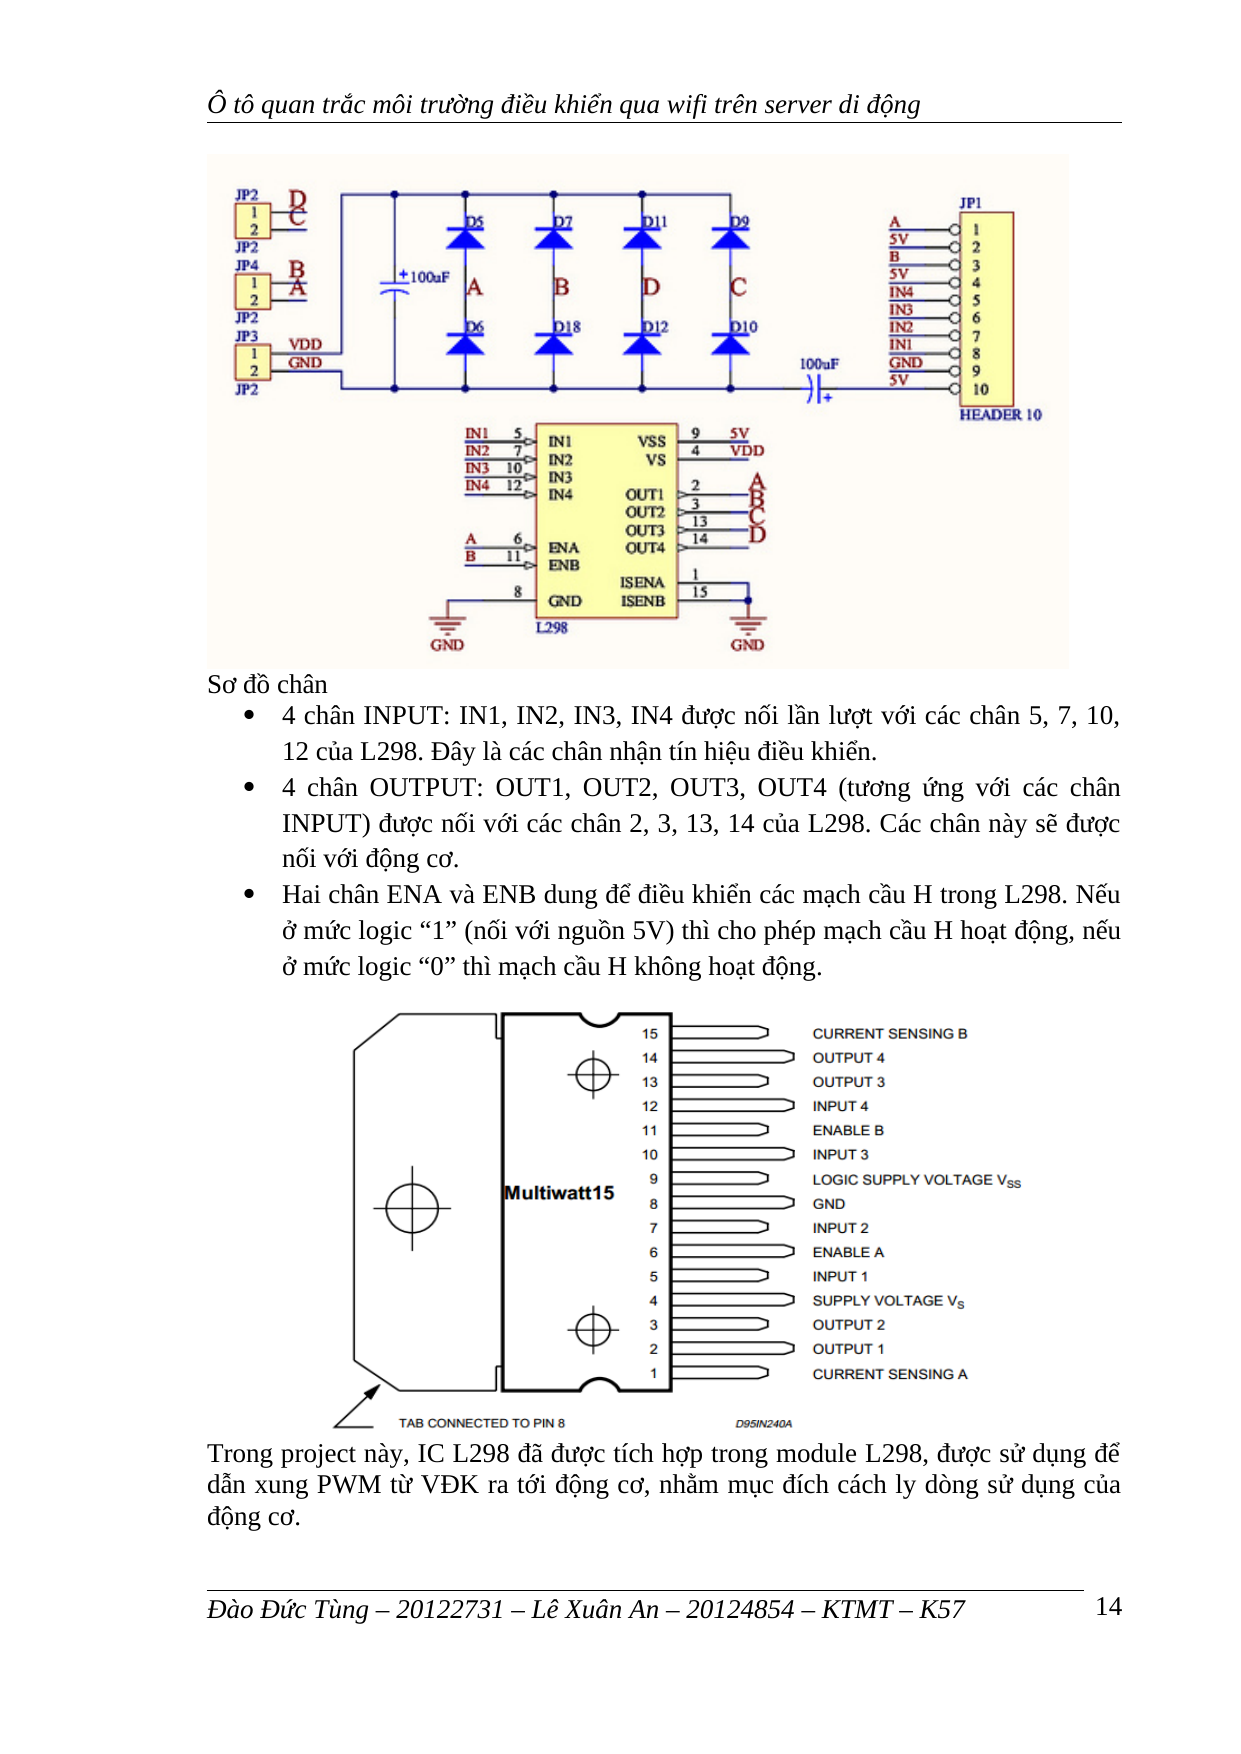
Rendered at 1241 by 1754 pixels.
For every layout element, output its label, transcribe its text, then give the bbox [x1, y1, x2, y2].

picture [206, 154, 1070, 669]
text Trong project này, IC L298 đã được tích hợp trong module L298, được sử dụng để dẫn xung PWM từ VĐK ra tới động cơ, nhằm mục đích cách ly dòng sử dụng của động cơ. [207, 1437, 1122, 1531]
picture [299, 1006, 1030, 1438]
list 4 chân OUTPUT: OUT1, OUT2, OUT3, OUT4 (tương ứng với các chân INPUT) được nối với các chân 2, 3, 13, 14 của L298. Các chân này sẽ được nối với động cơ. [244, 771, 1122, 873]
list 4 chân INPUT: IN1, IN2, IN3, IN4 được nối lần lượt với các chân 5, 7, 10, 12 của L298. Đây là các chân nhận tín hiệu điều khiển. [244, 699, 1122, 766]
list Hai chân ENA và ENB dung để điều khiển các mạch cầu H trong L298. Nếu ở mức logic “1” (nối với nguồn 5V) thì cho phép mạch cầu H hoạt động, nếu ở mức logic “0” thì mạch cầu H không hoạt động. [244, 878, 1122, 981]
text Sơ đồ chân [207, 668, 1122, 699]
